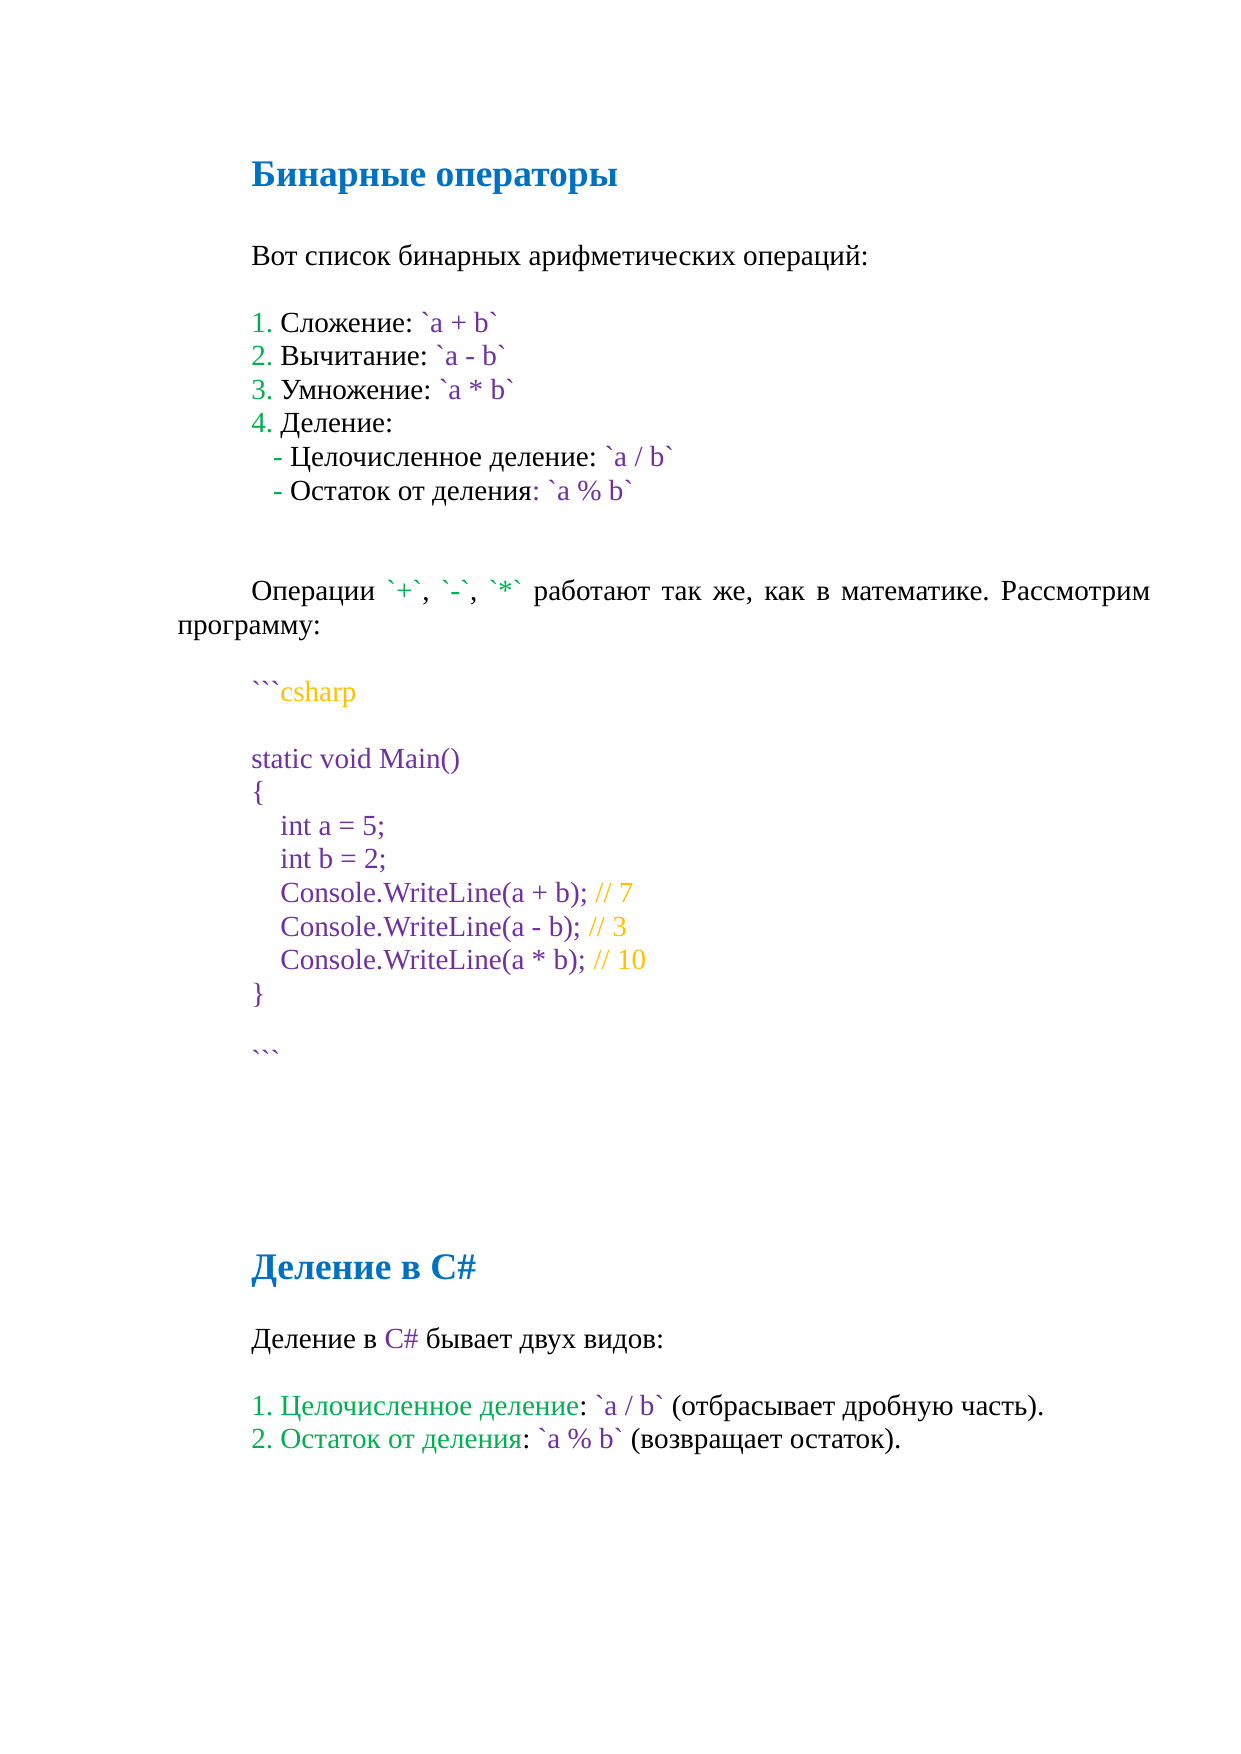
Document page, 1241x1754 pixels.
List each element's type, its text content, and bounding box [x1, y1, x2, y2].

text Деление в C# бывает двух видов: [177, 1321, 1152, 1354]
text int a = 5; [177, 808, 1152, 842]
text Console.WriteLine(a - b); // 3 [177, 909, 1152, 942]
text Бинарные операторы [177, 152, 1152, 195]
text 2. Вычитание: `a - b` [177, 338, 1152, 372]
text static void Main() [177, 741, 1152, 774]
text ```csharp [177, 674, 1152, 707]
text Операции `+`, `-`, `*` работают так же, как в математике. Рассмотрим программу: [177, 573, 1152, 640]
text } [177, 976, 1152, 1009]
text int b = 2; [177, 842, 1152, 875]
text - Остаток от деления: `a % b` [177, 473, 1152, 506]
text - Целочисленное деление: `a / b` [177, 439, 1152, 473]
text Console.WriteLine(a + b); // 7 [177, 875, 1152, 909]
text 1. Сложение: `a + b` [177, 305, 1152, 338]
text 3. Умножение: `a * b` [177, 372, 1152, 406]
text Деление в C# [177, 1244, 1152, 1287]
text 2. Остаток от деления: `a % b` (возвращает остаток). [177, 1421, 1152, 1455]
text Console.WriteLine(a * b); // 10 [177, 942, 1152, 976]
text Вот список бинарных арифметических операций: [177, 238, 1152, 271]
text ``` [177, 1043, 1152, 1076]
text { [177, 774, 1152, 808]
text 1. Целочисленное деление: `a / b` (отбрасывает дробную часть). [177, 1388, 1152, 1421]
text 4. Деление: [177, 406, 1152, 439]
